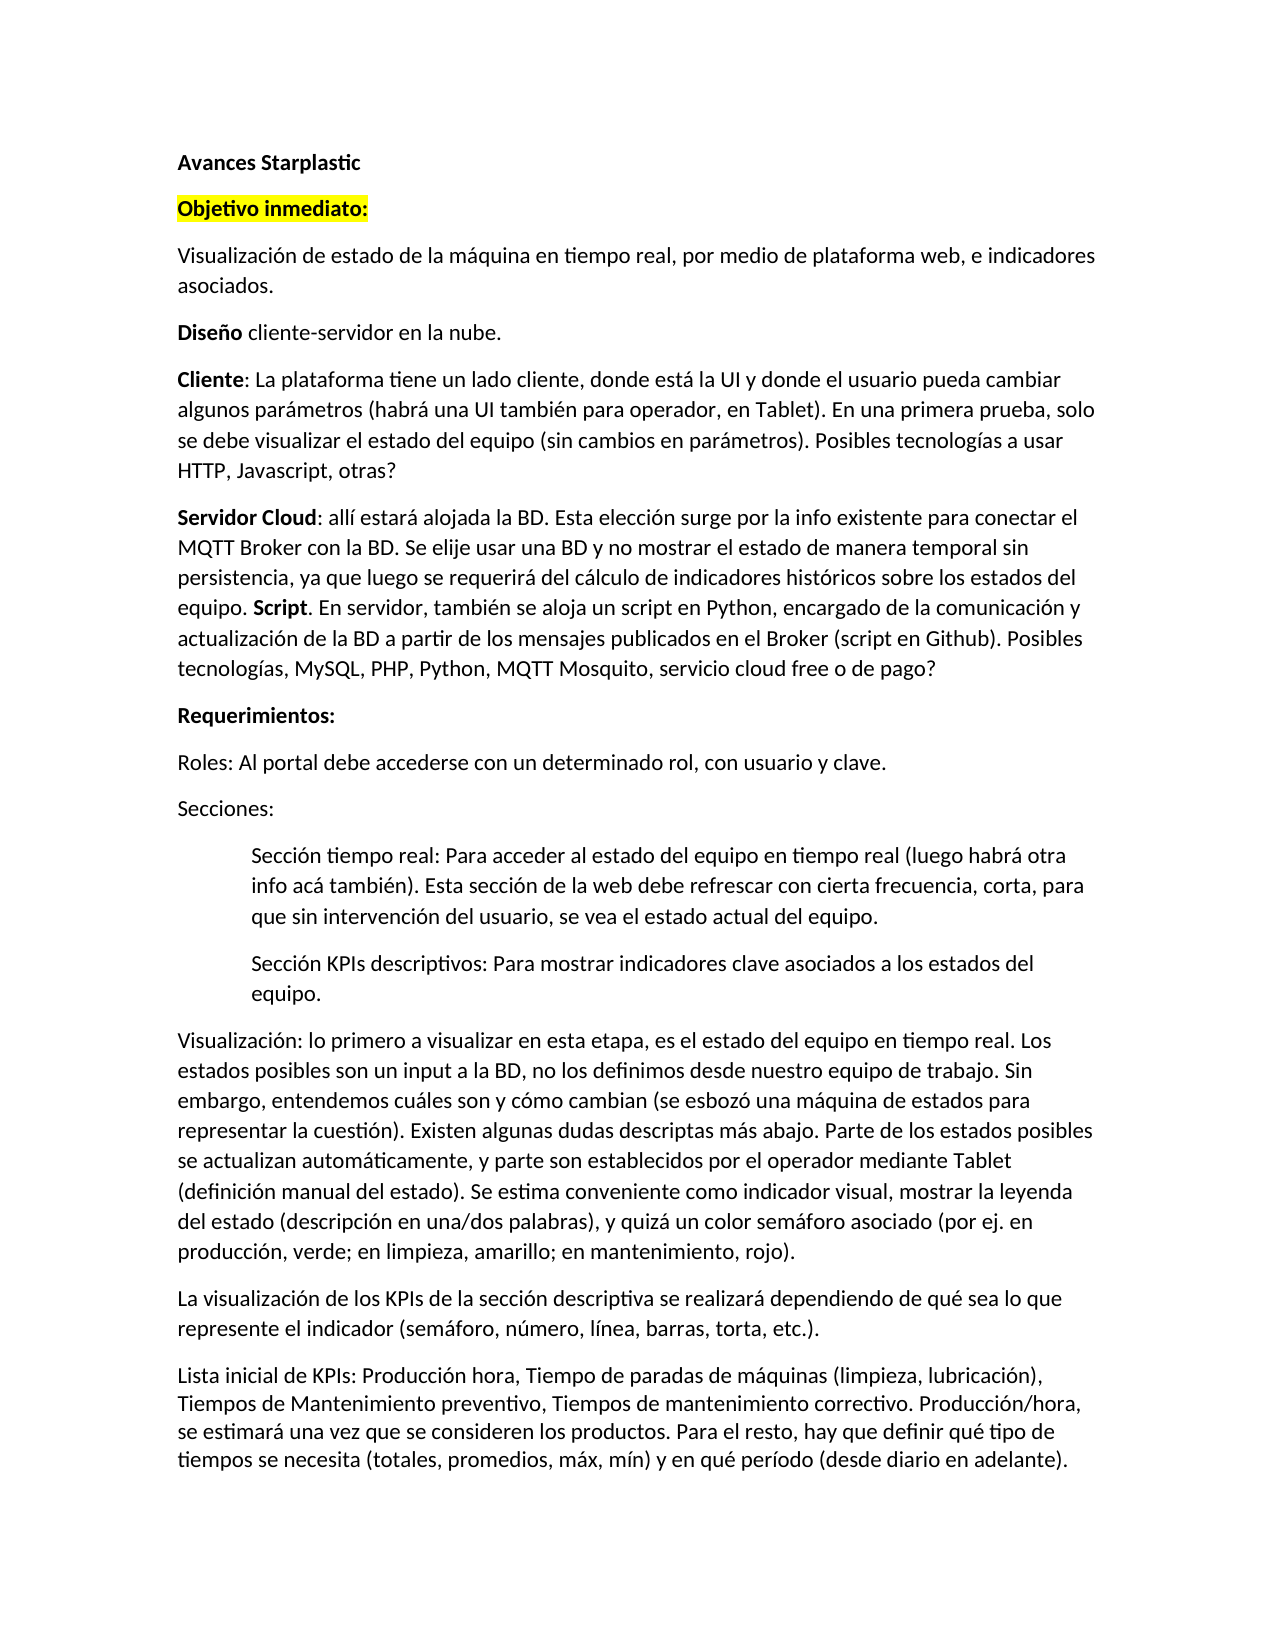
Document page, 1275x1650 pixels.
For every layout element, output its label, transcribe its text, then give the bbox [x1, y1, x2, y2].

text Secciones: [177, 794, 1098, 822]
text Cliente: La plataforma tiene un lado cliente, donde está la UI y donde el usuario pueda cambiar algunos parámetros (habrá una UI también para operador, en Tablet). En una primera prueba, solo se debe visualizar el estado del equipo (sin cambios en parámetros). Posibles tecnologías a usar HTTP, Javascript, otras? [177, 365, 1098, 484]
text Sección KPIs descriptivos: Para mostrar indicadores clave asociados a los estados del equipo. [251, 949, 1098, 1007]
text Visualización: lo primero a visualizar en esta etapa, es el estado del equipo en tiempo real. Los estados posibles son un input a la BD, no los definimos desde nuestro equipo de trabajo. Sin embargo, entendemos cuáles son y cómo cambian (se esbozó una máquina de estados para representar la cuestión). Existen algunas dudas descriptas más abajo. Parte de los estados posibles se actualizan automáticamente, y parte son establecidos por el operador mediante Tablet (definición manual del estado). Se estima conveniente como indicador visual, mostrar la leyenda del estado (descripción en una/dos palabras), y quizá un color semáforo asociado (por ej. en producción, verde; en limpieza, amarillo; en mantenimiento, rojo). [177, 1026, 1098, 1265]
text Avances Starplastic [177, 148, 1098, 176]
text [177, 1361, 1098, 1473]
text Roles: Al portal debe accederse con un determinado rol, con usuario y clave. [177, 748, 1098, 776]
text Objetivo inmediato: [177, 194, 1098, 222]
text Visualización de estado de la máquina en tiempo real, por medio de plataforma web, e indicadores asociados. [177, 241, 1098, 299]
text Diseño cliente-servidor en la nube. [177, 318, 1098, 346]
text Servidor Cloud: allí estará alojada la BD. Esta elección surge por la info existente para conectar el MQTT Broker con la BD. Se elije usar una BD y no mostrar el estado de manera temporal sin persistencia, ya que luego se requerirá del cálculo de indicadores históricos sobre los estados del equipo. Script. En servidor, también se aloja un script en Python, encargado de la comunicación y actualización de la BD a partir de los mensajes publicados en el Broker (script en Github). Posibles tecnologías, MySQL, PHP, Python, MQTT Mosquito, servicio cloud free o de pago? [177, 503, 1098, 682]
text Requerimientos: [177, 701, 1098, 729]
text Sección tiempo real: Para acceder al estado del equipo en tiempo real (luego habrá otra info acá también). Esta sección de la web debe refrescar con cierta frecuencia, corta, para que sin intervención del usuario, se vea el estado actual del equipo. [251, 841, 1098, 930]
text La visualización de los KPIs de la sección descriptiva se realizará dependiendo de qué sea lo que represente el indicador (semáforo, número, línea, barras, torta, etc.). [177, 1284, 1098, 1342]
